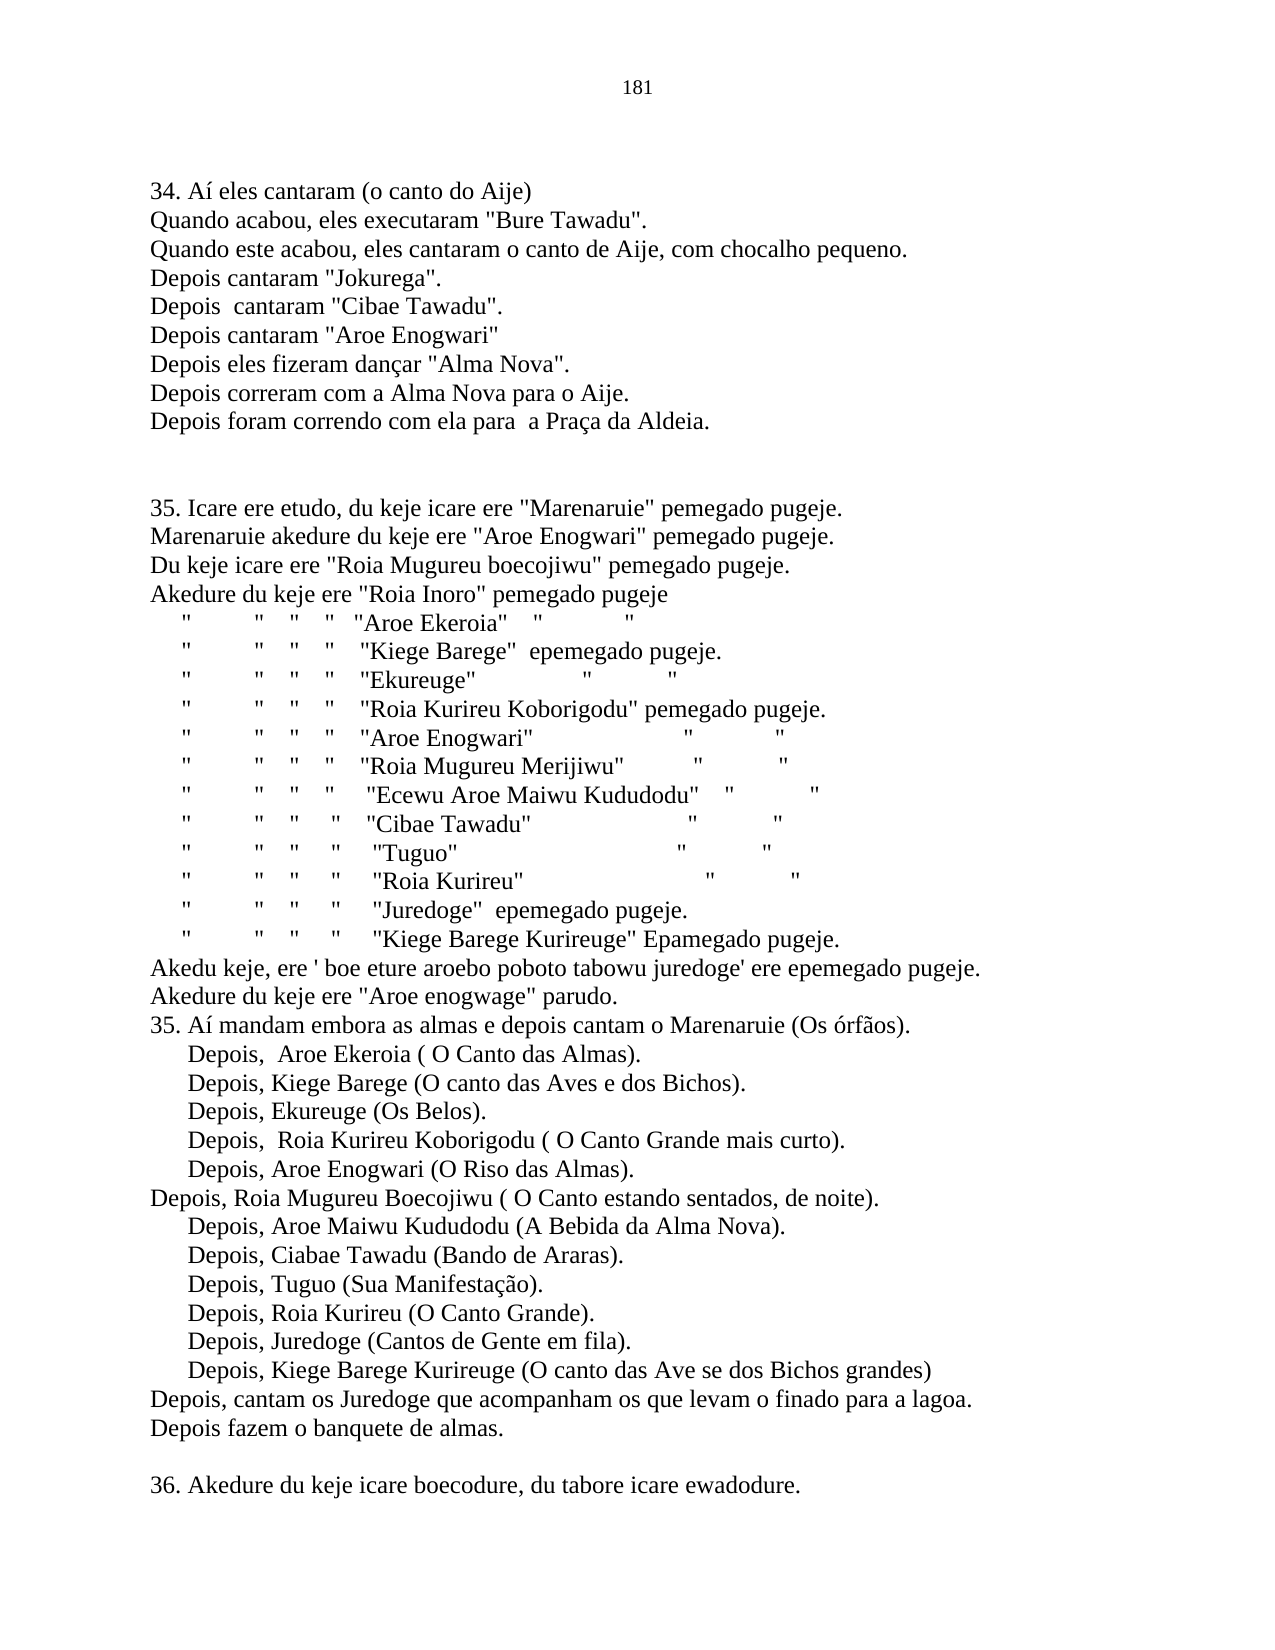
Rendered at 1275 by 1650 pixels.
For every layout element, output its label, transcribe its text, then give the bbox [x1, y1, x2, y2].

text Depois cantaram "Cibae Tawadu". [150, 291, 1125, 320]
text Du keje icare ere "Roia Mugureu boecojiwu" pemegado pugeje. [150, 550, 1125, 579]
text Depois, Tuguo (Sua Manifestação). [150, 1269, 1125, 1298]
text Depois cantaram "Jokurega". [150, 263, 1125, 291]
text 34. Aí eles cantaram (o canto do Aije) [150, 176, 1125, 205]
text Depois, Juredoge (Cantos de Gente em fila). [150, 1326, 1125, 1355]
text Akedure du keje ere "Roia Inoro" pemegado pugeje [150, 579, 1125, 608]
text Akedure du keje ere "Aroe enogwage" parudo. [150, 981, 1125, 1010]
text Depois, Aroe Maiwu Kududodu (A Bebida da Alma Nova). [150, 1211, 1125, 1240]
text Depois, Ekureuge (Os Belos). [150, 1096, 1125, 1125]
text Depois eles fizeram dançar "Alma Nova". [150, 349, 1125, 378]
text Depois, Roia Kurireu (O Canto Grande). [150, 1298, 1125, 1326]
text Depois, Kiege Barege Kurireuge (O canto das Ave se dos Bichos grandes) [150, 1355, 1125, 1384]
text Depois, Roia Mugureu Boecojiwu ( O Canto estando sentados, de noite). [150, 1183, 1125, 1211]
text Depois foram correndo com ela para a Praça da Aldeia. [150, 406, 1125, 435]
text " " " " "Tuguo" " " [150, 838, 1125, 866]
text 36. Akedure du keje icare boecodure, du tabore icare ewadodure. [150, 1470, 1125, 1499]
text Depois, Kiege Barege (O canto das Aves e dos Bichos). [150, 1068, 1125, 1096]
text Depois correram com a Alma Nova para o Aije. [150, 378, 1125, 406]
text Depois fazem o banquete de almas. [150, 1413, 1125, 1441]
text 35. Aí mandam embora as almas e depois cantam o Marenaruie (Os órfãos). [150, 1010, 1125, 1039]
text " " " " "Roia Kurireu Koborigodu" pemegado pugeje. [150, 694, 1125, 723]
text Akedu keje, ere ' boe eture aroebo poboto tabowu juredoge' ere epemegado pugeje. [150, 953, 1125, 981]
text " " " " "Roia Mugureu Merijiwu" " " [150, 751, 1125, 780]
text Marenaruie akedure du keje ere "Aroe Enogwari" pemegado pugeje. [150, 521, 1125, 550]
text Depois, Ciabae Tawadu (Bando de Araras). [150, 1240, 1125, 1269]
text " " " " "Roia Kurireu" " " [150, 866, 1125, 895]
text 35. Icare ere etudo, du keje icare ere "Marenaruie" pemegado pugeje. [150, 493, 1125, 521]
text " " " " "Aroe Ekeroia" " " [150, 608, 1125, 636]
text " " " " "Ekureuge" " " [150, 665, 1125, 694]
text Depois cantaram "Aroe Enogwari" [150, 320, 1125, 349]
text Depois, Roia Kurireu Koborigodu ( O Canto Grande mais curto). [150, 1125, 1125, 1154]
text " " " " "Cibae Tawadu" " " [150, 809, 1125, 838]
text Depois, Aroe Ekeroia ( O Canto das Almas). [150, 1039, 1125, 1068]
text " " " " "Kiege Barege" epemegado pugeje. [150, 636, 1125, 665]
text " " " " "Ecewu Aroe Maiwu Kududodu" " " [150, 780, 1125, 809]
text Depois, cantam os Juredoge que acompanham os que levam o finado para a lagoa. [150, 1384, 1125, 1413]
text " " " " "Aroe Enogwari" " " [150, 723, 1125, 751]
text Quando este acabou, eles cantaram o canto de Aije, com chocalho pequeno. [150, 234, 1125, 263]
text " " " " "Kiege Barege Kurireuge" Epamegado pugeje. [150, 924, 1125, 953]
text " " " " "Juredoge" epemegado pugeje. [150, 895, 1125, 924]
text Quando acabou, eles executaram "Bure Tawadu". [150, 205, 1125, 234]
text Depois, Aroe Enogwari (O Riso das Almas). [150, 1154, 1125, 1183]
